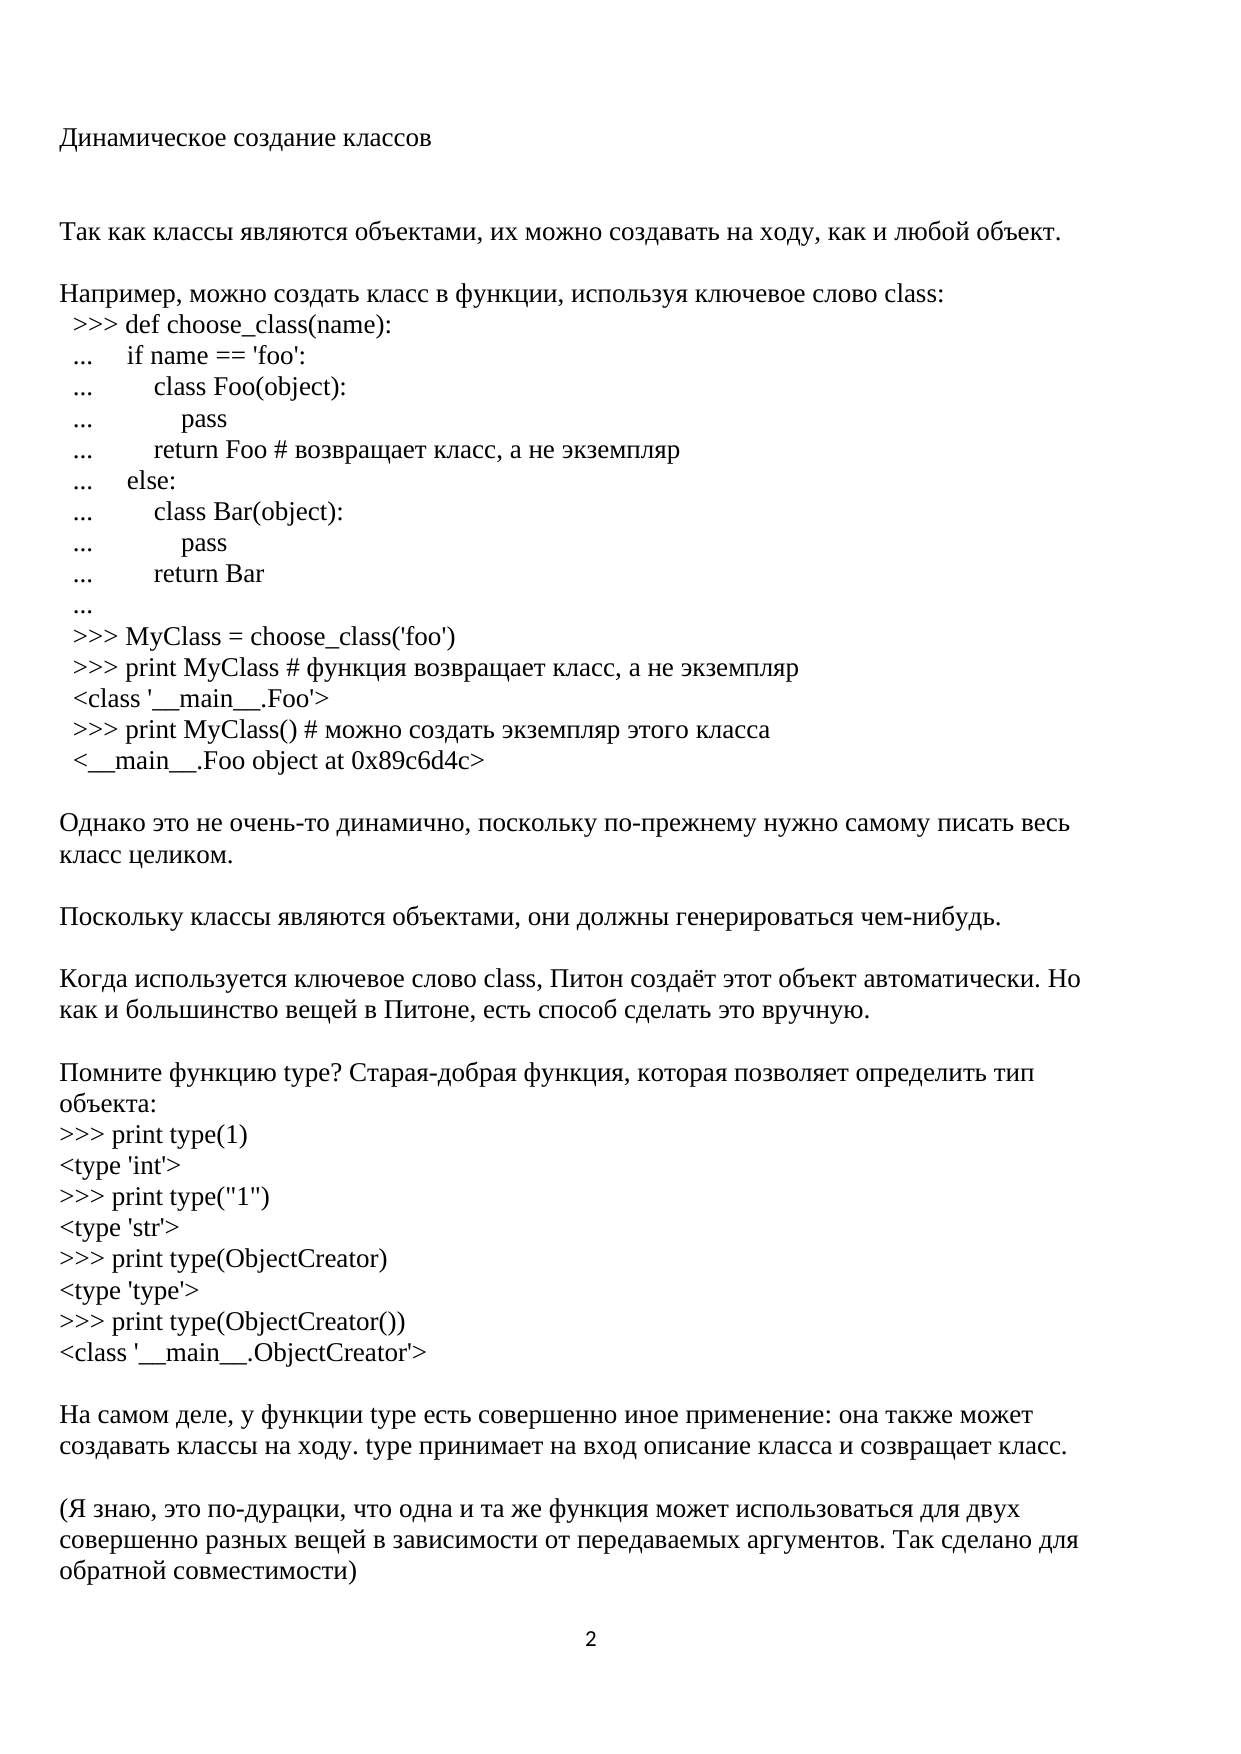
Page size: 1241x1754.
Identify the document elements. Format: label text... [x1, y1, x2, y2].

text Поскольку классы являются объектами, они должны генерироваться чем-нибудь. [59, 900, 1122, 931]
text <type 'str'> [59, 1211, 1122, 1243]
text ... class Foo(object): [59, 371, 1122, 402]
text <__main__.Foo object at 0x89c6d4c> [59, 744, 1122, 775]
text Помните функцию type? Старая-добрая функция, которая позволяет определить тип объекта: [59, 1056, 1122, 1118]
text >>> print MyClass() # можно создать экземпляр этого класса [59, 713, 1122, 744]
text Так как классы являются объектами, их можно создавать на ходу, как и любой объект. [59, 215, 1122, 246]
text <type 'int'> [59, 1149, 1122, 1180]
text <type 'type'> [59, 1274, 1122, 1305]
text ... if name == 'foo': [59, 339, 1122, 371]
text >>> MyClass = choose_class('foo') [59, 620, 1122, 651]
text <class '__main__.Foo'> [59, 682, 1122, 713]
text >>> def choose_class(name): [59, 308, 1122, 339]
text ... pass [59, 526, 1122, 557]
text Однако это не очень-то динамично, поскольку по-прежнему нужно самому писать весь класс целиком. [59, 807, 1122, 869]
text ... [59, 588, 1122, 620]
text ... return Foo # возвращает класс, а не экземпляр [59, 433, 1122, 464]
text Когда используется ключевое слово class, Питон создаёт этот объект автоматически. Но как и большинство вещей в Питоне, есть способ сделать это вручную. [59, 962, 1122, 1024]
text >>> print MyClass # функция возвращает класс, а не экземпляр [59, 651, 1122, 682]
text >>> print type("1") [59, 1180, 1122, 1211]
text На самом деле, у функции type есть совершенно иное применение: она также может создавать классы на ходу. type принимает на вход описание класса и созвращает класс. [59, 1398, 1122, 1461]
text ... return Bar [59, 557, 1122, 588]
text Динамическое создание классов [59, 121, 1122, 152]
text ... pass [59, 402, 1122, 433]
text (Я знаю, это по-дурацки, что одна и та же функция может использоваться для двух совершенно разных вещей в зависимости от передаваемых аргументов. Так сделано для обратной совместимости) [59, 1492, 1122, 1585]
text Например, можно создать класс в функции, используя ключевое слово class: [59, 277, 1122, 308]
text >>> print type(ObjectCreator()) [59, 1305, 1122, 1336]
text ... class Bar(object): [59, 495, 1122, 526]
text >>> print type(ObjectCreator) [59, 1243, 1122, 1274]
text ... else: [59, 464, 1122, 495]
text <class '__main__.ObjectCreator'> [59, 1336, 1122, 1367]
text >>> print type(1) [59, 1118, 1122, 1149]
